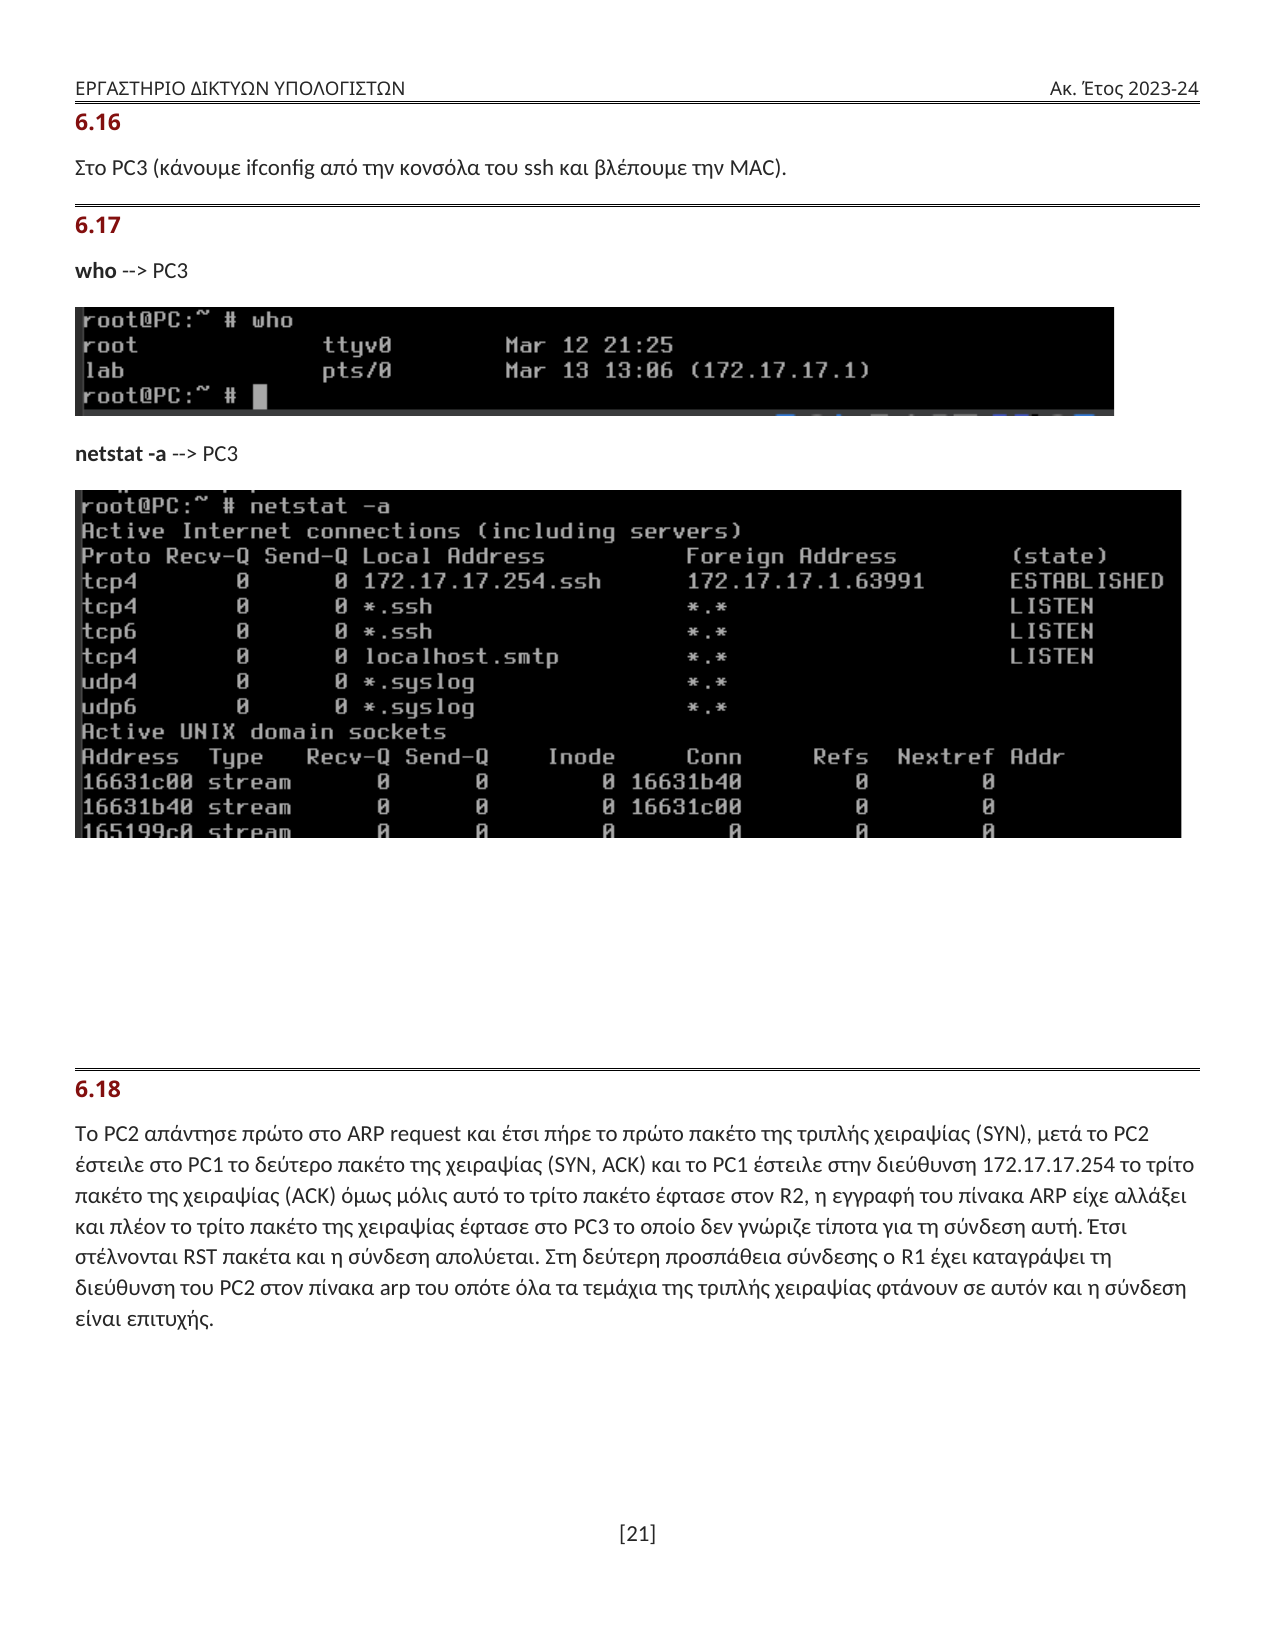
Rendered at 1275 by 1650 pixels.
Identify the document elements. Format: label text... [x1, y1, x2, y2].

text netstat -a --> PC3 [75, 439, 1200, 467]
subtitle 6.16 [75, 104, 1200, 137]
subtitle 6.17 [75, 207, 1200, 241]
text who --> PC3 [75, 256, 1200, 284]
picture [75, 490, 1182, 838]
picture [75, 307, 1115, 416]
text Στο PC3 (κάνουμε ifconfig από την κονσόλα του ssh και βλέπουμε την MAC). [75, 153, 1200, 181]
subtitle 6.18 [75, 1071, 1200, 1104]
text Το PC2 απάντησε πρώτο στο ARP request και έτσι πήρε το πρώτο πακέτο της τριπλής χειραψίας (SYN), μετά το PC2 έστειλε στο PC1 το δεύτερο πακέτο της χειραψίας (SYN, ACK) και το PC1 έστειλε στην διεύθυνση 172.17.17.254 το τρίτο πακέτο της χειραψίας (ACK) όμως μόλις αυτό το τρίτο πακέτο έφτασε στον R2, η εγγραφή του πίνακα ARP είχε αλλάξει και πλέον το τρίτο πακέτο της χειραψίας έφτασε στο PC3 το οποίο δεν γνώριζε τίποτα για τη σύνδεση αυτή. Έτσι στέλνονται RST πακέτα και η σύνδεση απολύεται. Στη δεύτερη προσπάθεια σύνδεσης ο R1 έχει καταγράψει τη διεύθυνση του PC2 στον πίνακα arp του οπότε όλα τα τεμάχια της τριπλής χειραψίας φτάνουν σε αυτόν και η σύνδεση είναι επιτυχής. [75, 1119, 1200, 1332]
